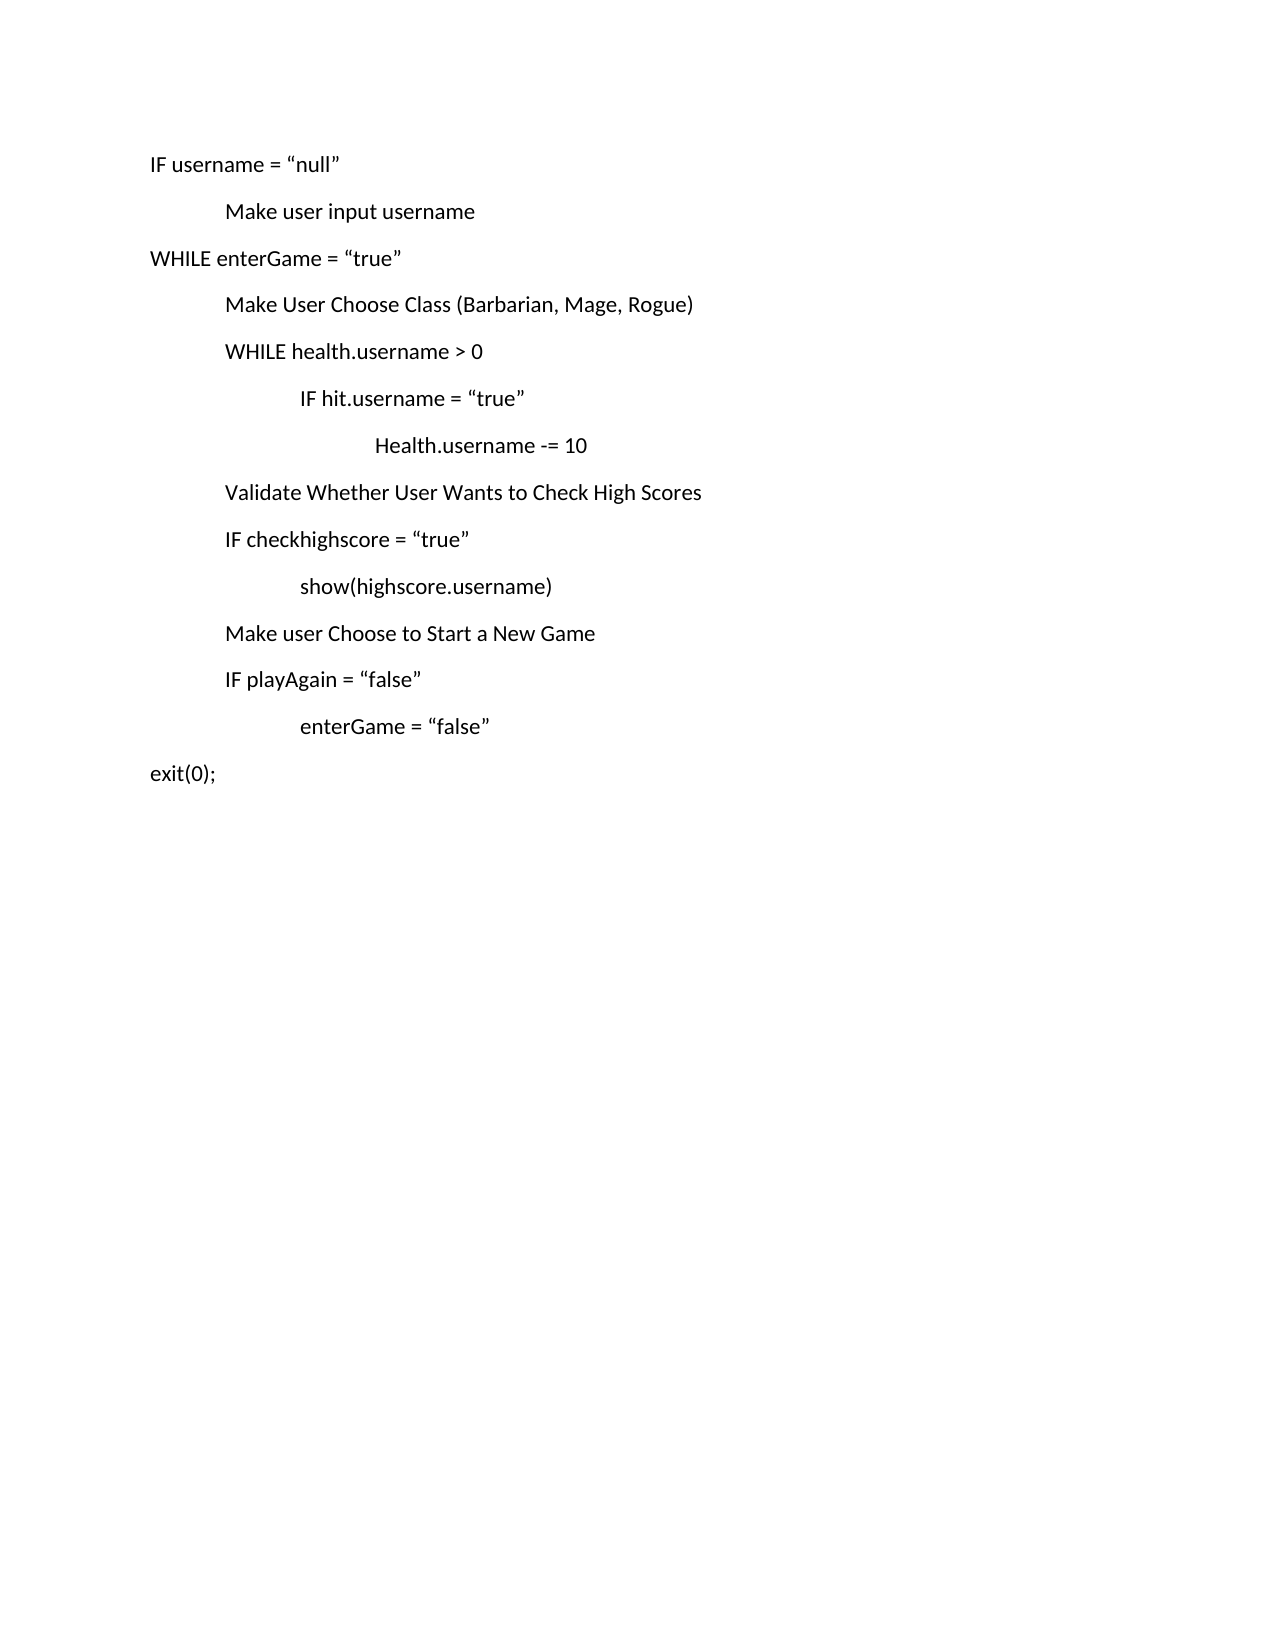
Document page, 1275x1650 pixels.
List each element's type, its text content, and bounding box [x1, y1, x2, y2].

text Health.username -= 10 [150, 431, 1125, 459]
text IF playAgain = “false” [150, 666, 1125, 694]
text Make User Choose Class (Barbarian, Mage, Rogue) [150, 291, 1125, 319]
text IF checkhighscore = “true” [150, 525, 1125, 553]
text Validate Whether User Wants to Check High Scores [150, 478, 1125, 506]
text Make user input username [150, 197, 1125, 225]
text IF hit.username = “true” [150, 384, 1125, 412]
text Make user Choose to Start a New Game [150, 619, 1125, 647]
text enterGame = “false” [150, 712, 1125, 741]
text WHILE health.username > 0 [150, 337, 1125, 366]
text show(highscore.username) [150, 572, 1125, 600]
text WHILE enterGame = “true” [150, 244, 1125, 272]
text exit(0); [150, 759, 1125, 787]
text IF username = “null” [150, 150, 1125, 178]
